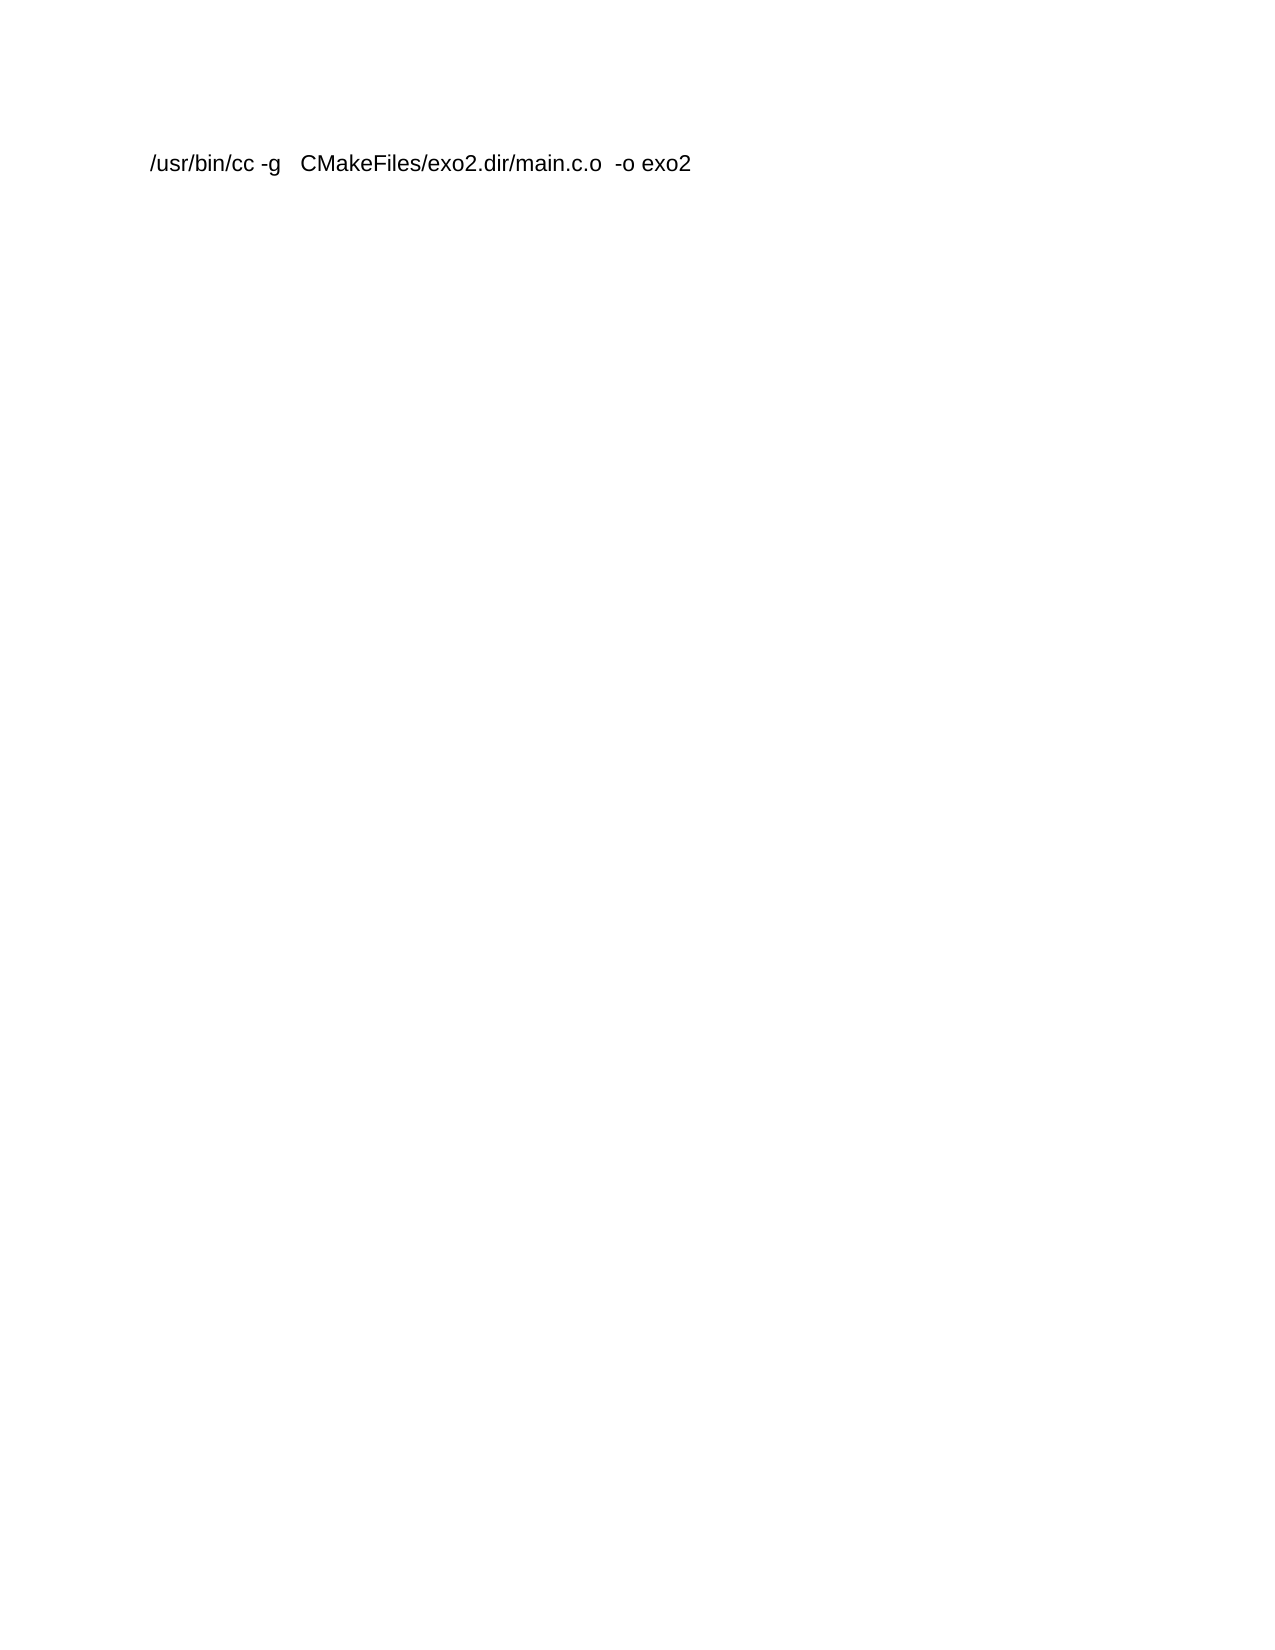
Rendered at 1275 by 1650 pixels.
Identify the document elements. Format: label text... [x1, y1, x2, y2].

text /usr/bin/cc -g CMakeFiles/exo2.dir/main.c.o -o exo2 [150, 150, 1125, 176]
